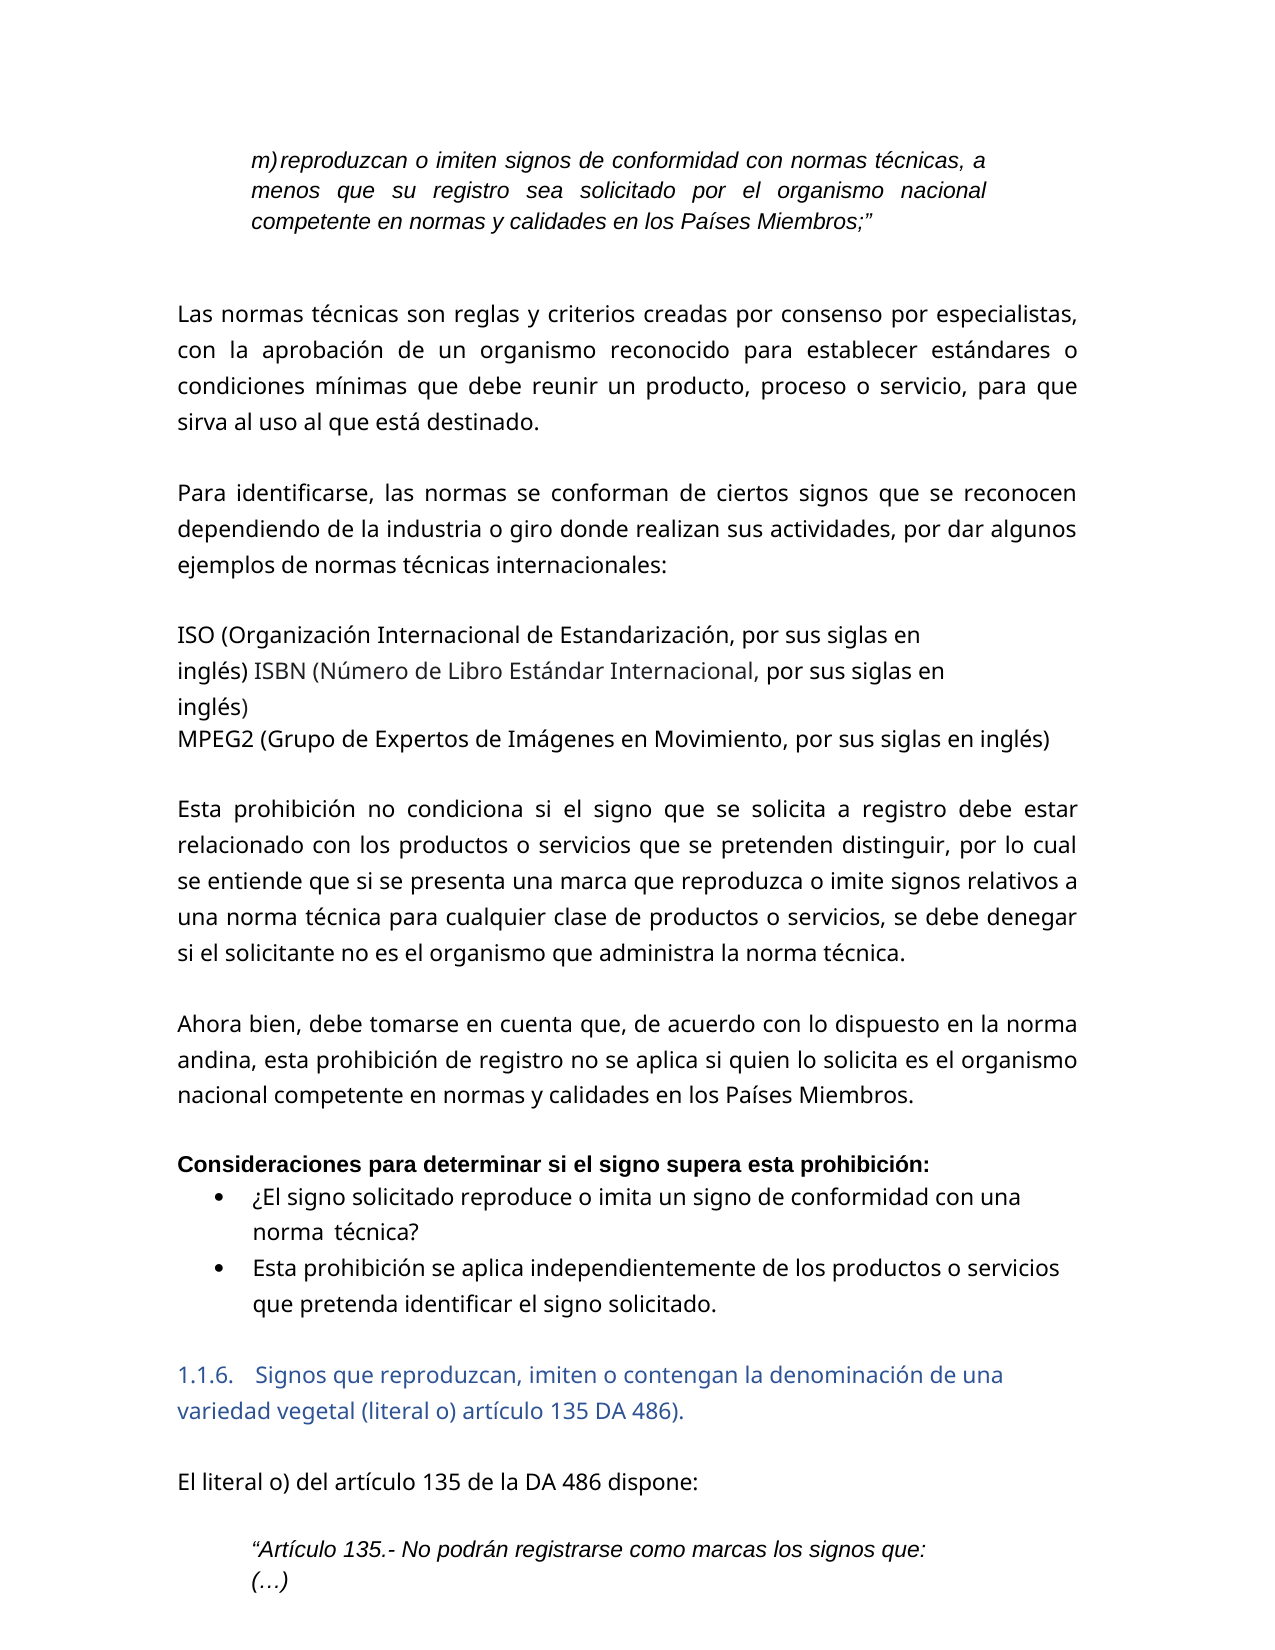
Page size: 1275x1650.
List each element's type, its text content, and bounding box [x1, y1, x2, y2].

subtitle Consideraciones para determinar si el signo supera esta prohibición: [177, 1151, 1119, 1177]
list Esta prohibición se aplica independientemente de los productos o servicios que pretenda identificar el signo solicitado. [215, 1252, 1079, 1319]
text El literal o) del artículo 135 de la DA 486 dispone: [177, 1466, 1119, 1497]
text “Artículo 135.- No podrán registrarse como marcas los signos que: (…) [251, 1536, 957, 1593]
text MPEG2 (Grupo de Expertos de Imágenes en Movimiento, por sus siglas en inglés) [177, 727, 1119, 753]
list ¿El signo solicitado reproduce o imita un signo de conformidad con una norma técnica? [215, 1181, 1078, 1248]
text ISO (Organización Internacional de Estandarización, por sus siglas en inglés) ISBN (Número de Libro Estándar Internacional, por sus siglas en inglés) [177, 619, 989, 722]
text Las normas técnicas son reglas y criterios creadas por consenso por especialistas, con la aprobación de un organismo reconocido para establecer estándares o condiciones mínimas que debe reunir un producto, proceso o servicio, para que sirva al uso al que está destinado. [177, 298, 1079, 437]
text Esta prohibición no condiciona si el signo que se solicita a registro debe estar relacionado con los productos o servicios que se pretenden distinguir, por lo cual se entiende que si se presenta una marca que reproduzca o imite signos relativos a una norma técnica para cualquier clase de productos o servicios, se debe denegar si el solicitante no es el organismo que administra la norma técnica. [177, 793, 1079, 968]
list reproduzcan o imiten signos de conformidad con normas técnicas, a menos que su registro sea solicitado por el organismo nacional competente en normas y calidades en los Países Miembros;” [251, 147, 989, 234]
text Para identificarse, las normas se conforman de ciertos signos que se reconocen dependiendo de la industria o giro donde realizan sus actividades, por dar algunos ejemplos de normas técnicas internacionales: [177, 477, 1078, 580]
list Signos que reproduzcan, imiten o contengan la denominación de una variedad vegetal (literal o) artículo 135 DA 486). [177, 1359, 1077, 1426]
text Ahora bien, debe tomarse en cuenta que, de acuerdo con lo dispuesto en la norma andina, esta prohibición de registro no se aplica si quien lo solicita es el organismo nacional competente en normas y calidades en los Países Miembros. [177, 1008, 1079, 1111]
